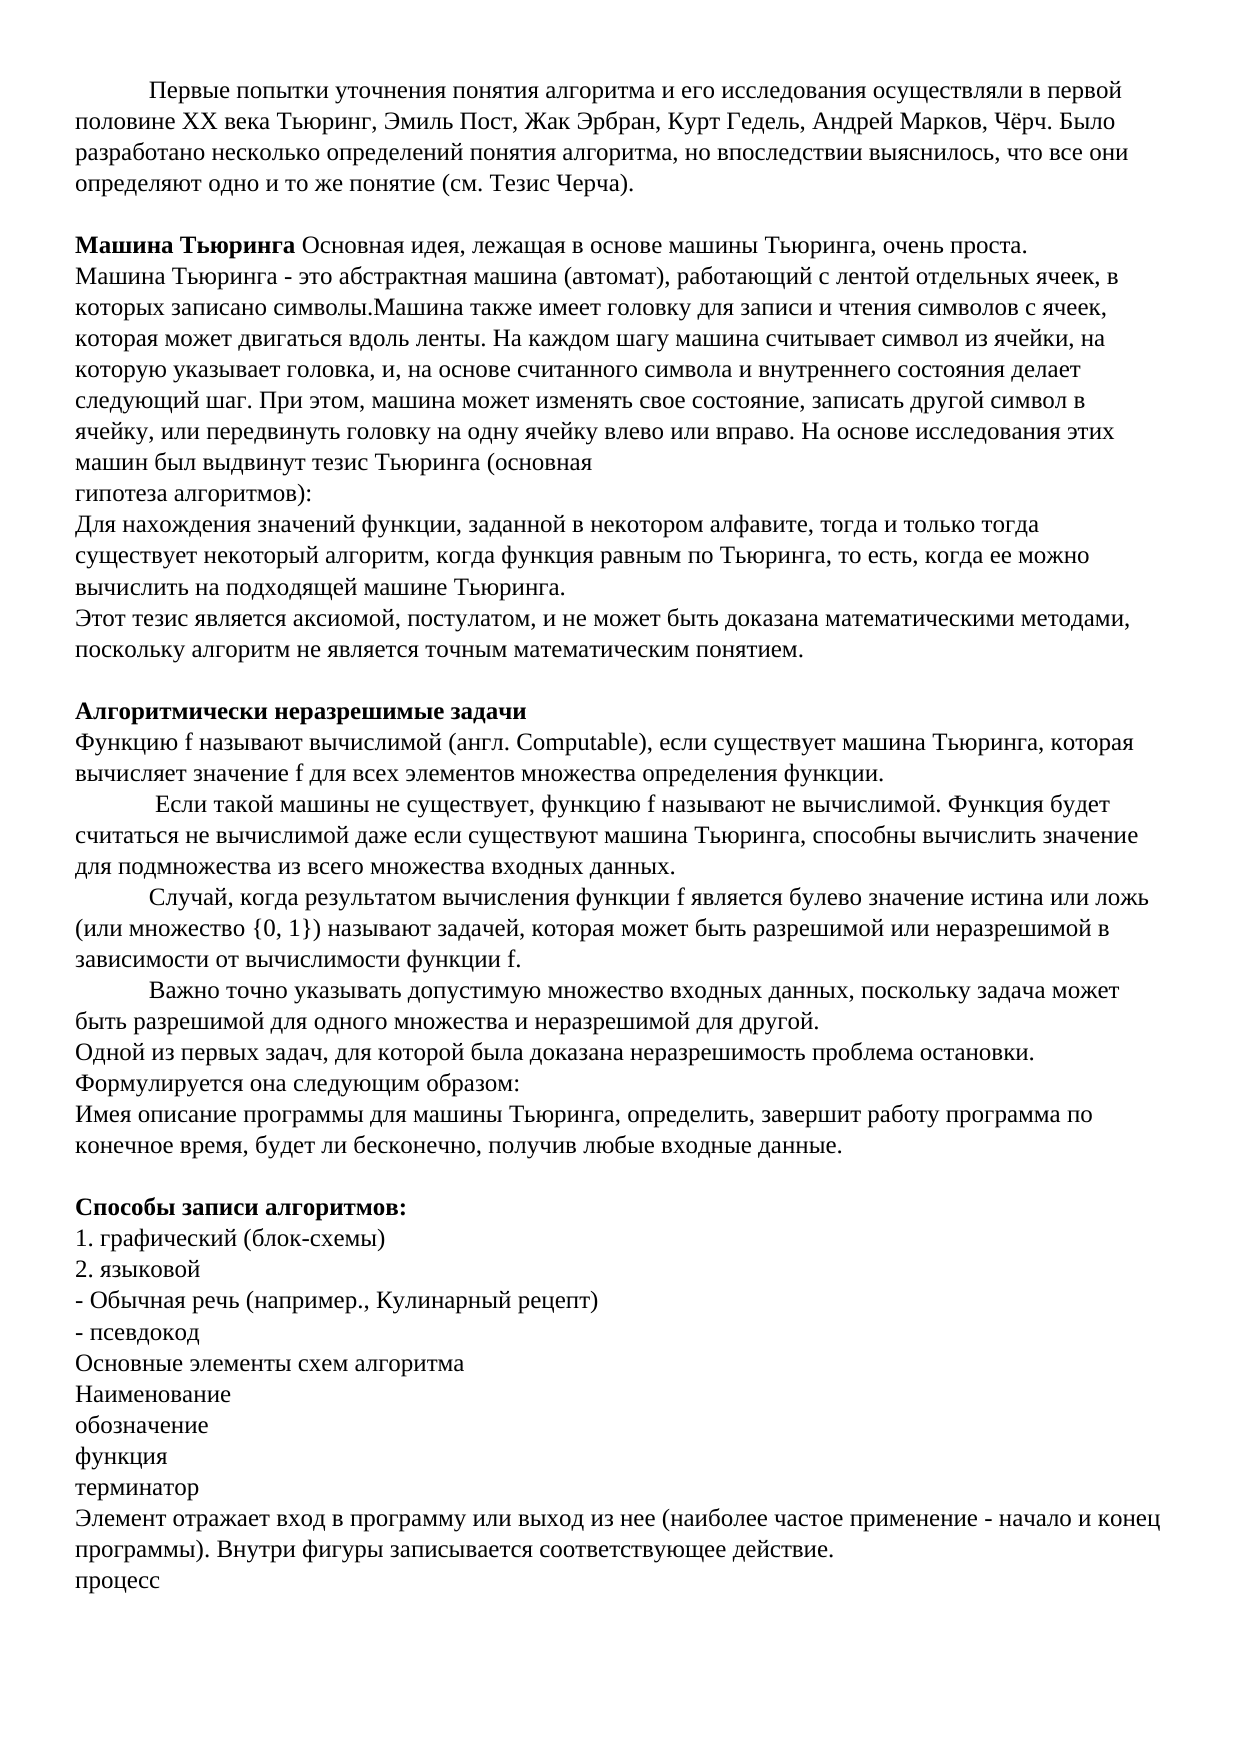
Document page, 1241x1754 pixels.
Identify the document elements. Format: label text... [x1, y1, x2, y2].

text Если такой машины не существует, функцию f называют не вычислимой. Функция будет считаться не вычислимой даже если существуют машина Тьюринга, способны вычислить значение для подмножества из всего множества входных данных. [75, 789, 1165, 880]
text Первые попытки уточнения понятия алгоритма и его исследования осуществляли в первой половине XX века Тьюринг, Эмиль Пост, Жак Эрбран, Курт Гедель, Андрей Марков, Чёрч. Было разработано несколько определений понятия алгоритма, но впоследствии выяснилось, что все они определяют одно и то же понятие (см. Тезис Черча). [75, 75, 1165, 197]
text Основные элементы схем алгоритма [75, 1348, 1165, 1376]
text Наименование [75, 1379, 1165, 1407]
text Этот тезис является аксиомой, постулатом, и не может быть доказана математическими методами, поскольку алгоритм не является точным математическим понятием. [75, 603, 1165, 662]
text гипотеза алгоритмов): [75, 478, 1165, 507]
text Для нахождения значений функции, заданной в некотором алфавите, тогда и только тогда существует некоторый алгоритм, когда функция равным по Тьюринга, то есть, когда ее можно вычислить на подходящей машине Тьюринга. [75, 509, 1165, 600]
text Имея описание программы для машины Тьюринга, определить, завершит работу программа по конечное время, будет ли бесконечно, получив любые входные данные. [75, 1099, 1165, 1159]
text Важно точно указывать допустимую множество входных данных, поскольку задача может быть разрешимой для одного множества и неразрешимой для другой. [75, 975, 1165, 1035]
text 2. языковой [75, 1254, 1165, 1283]
text Элемент отражает вход в программу или выход из нее (наиболее частое применение - начало и конец программы). Внутри фигуры записывается соответствующее действие. [75, 1503, 1165, 1563]
text 1. графический (блок-схемы) [75, 1223, 1165, 1252]
text Алгоритмически неразрешимые задачи [75, 696, 1165, 724]
text - псевдокод [75, 1317, 1165, 1345]
text Функцию f называют вычислимой (англ. Computable), если существует машина Тьюринга, которая вычисляет значение f для всех элементов множества определения функции. [75, 727, 1165, 787]
text Одной из первых задач, для которой была доказана неразрешимость проблема остановки. Формулируется она следующим образом: [75, 1037, 1165, 1097]
text Случай, когда результатом вычисления функции f является булево значение истина или ложь (или множество {0, 1}) называют задачей, которая может быть разрешимой или неразрешимой в зависимости от вычислимости функции f. [75, 882, 1165, 973]
text функция [75, 1441, 1165, 1469]
text Способы записи алгоритмов: [75, 1192, 1165, 1221]
text - Обычная речь (например., Кулинарный рецепт) [75, 1286, 1165, 1314]
text Машина Тьюринга Основная идея, лежащая в основе машины Тьюринга, очень проста. [75, 230, 1165, 259]
text Машина Тьюринга - это абстрактная машина (автомат), работающий с лентой отдельных ячеек, в которых записано символы.Машина также имеет головку для записи и чтения символов с ячеек, которая может двигаться вдоль ленты. На каждом шагу машина считывает символ из ячейки, на которую указывает головка, и, на основе считанного символа и внутреннего состояния делает следующий шаг. При этом, машина может изменять свое состояние, записать другой символ в ячейку, или передвинуть головку на одну ячейку влево или вправо. На основе исследования этих машин был выдвинут тезис Тьюринга (основная [75, 261, 1165, 476]
text процесс [75, 1565, 1165, 1594]
text обозначение [75, 1410, 1165, 1438]
text терминатор [75, 1472, 1165, 1501]
